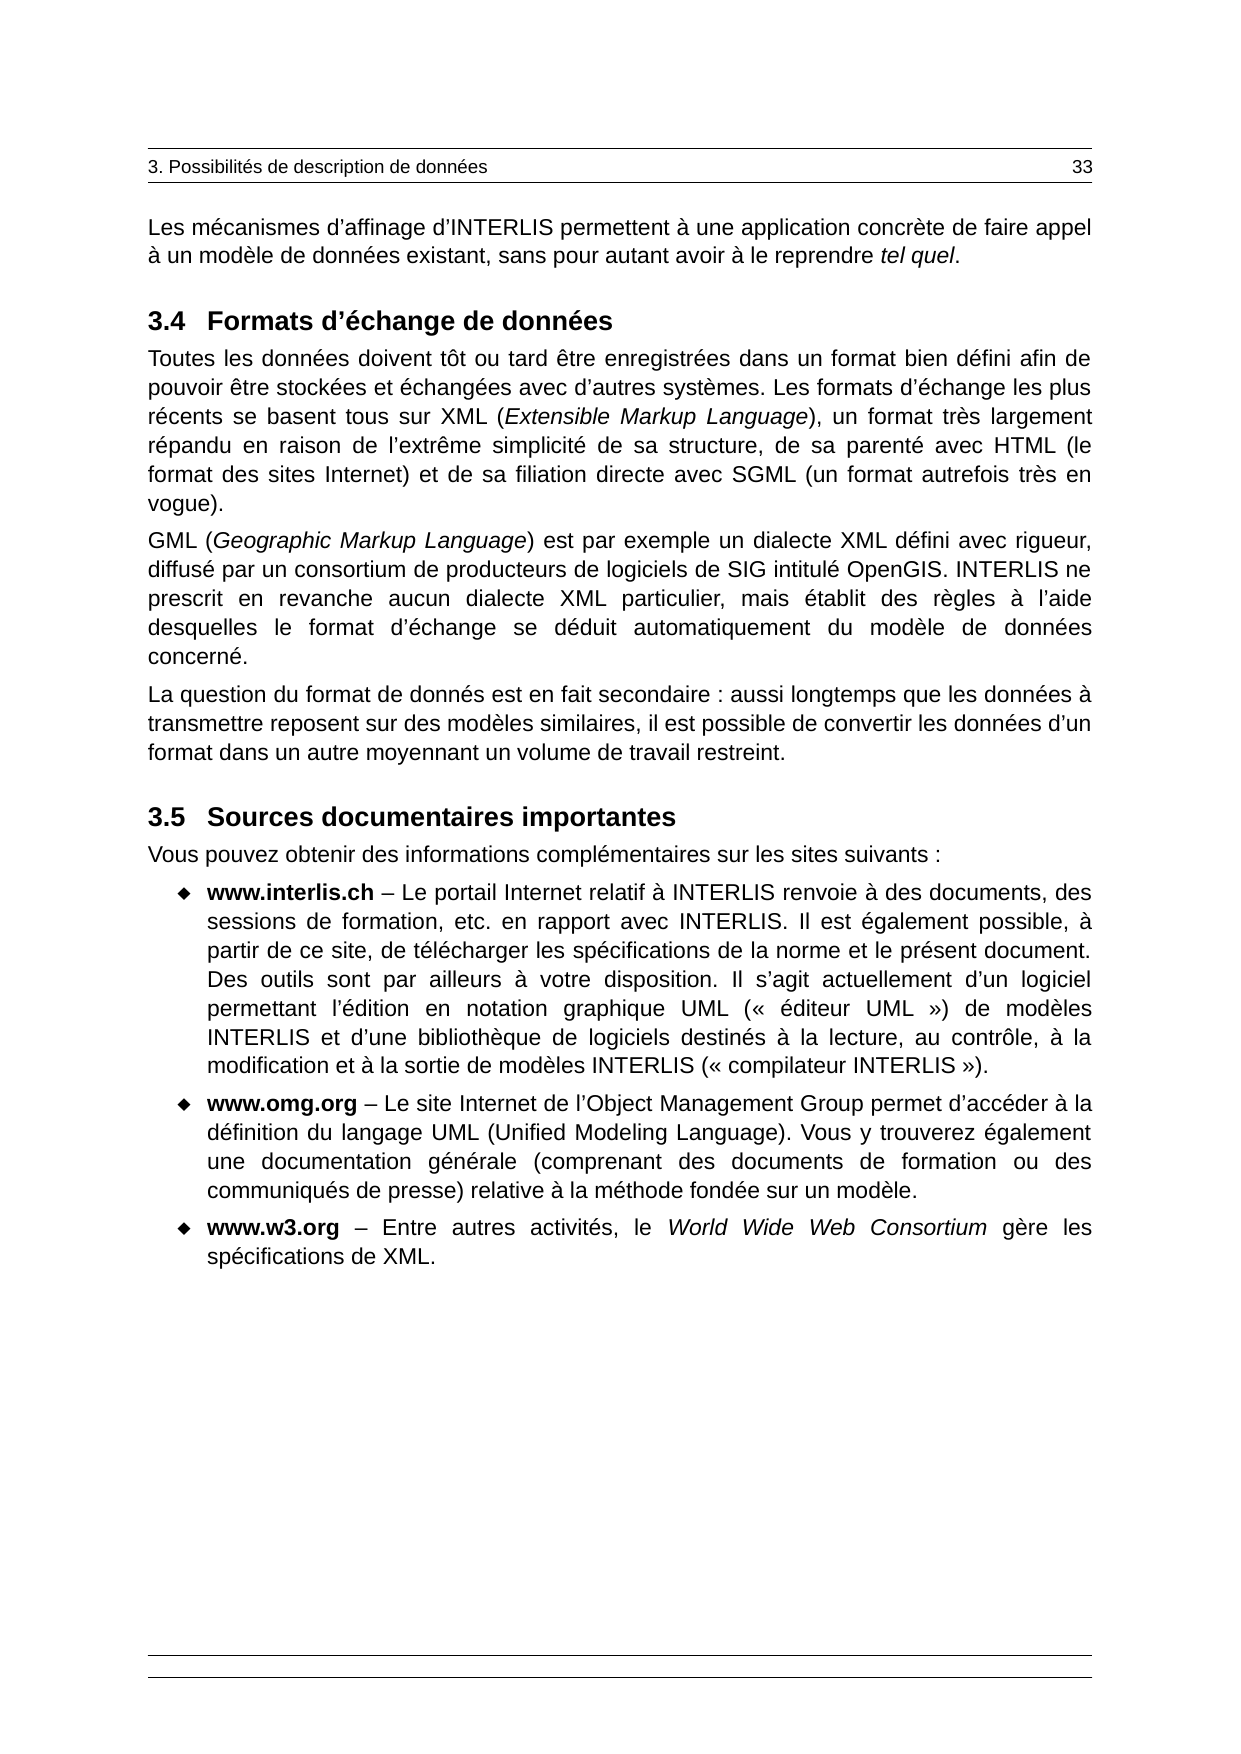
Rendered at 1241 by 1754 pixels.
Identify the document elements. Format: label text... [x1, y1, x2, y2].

subtitle Formats d’échange de données [148, 305, 1092, 336]
text GML (Geographic Markup Language) est par exemple un dialecte XML défini avec rigueur, diffusé par un consortium de producteurs de logiciels de SIG intitulé OpenGIS. INTERLIS ne prescrit en revanche aucun dialecte XML particulier, mais établit des règles à l’aide desquelles le format d’échange se déduit automatiquement du modèle de données concerné. [148, 527, 1092, 669]
text www.omg.org – Le site Internet de l’Object Management Group permet d’accéder à la définition du langage UML (Unified Modeling Language). Vous y trouverez également une documentation générale (comprenant des documents de formation ou des communiqués de presse) relative à la méthode fondée sur un modèle. [177, 1090, 1092, 1203]
text Vous pouvez obtenir des informations complémentaires sur les sites suivants : [148, 841, 1092, 868]
text www.interlis.ch – Le portail Internet relatif à INTERLIS renvoie à des documents, des sessions de formation, etc. en rapport avec INTERLIS. Il est également possible, à partir de ce site, de télécharger les spécifications de la norme et le présent document. Des outils sont par ailleurs à votre disposition. Il s’agit actuellement d’un logiciel permettant l’édition en notation graphique UML (« éditeur UML ») de modèles INTERLIS et d’une bibliothèque de logiciels destinés à la lecture, au contrôle, à la modification et à la sortie de modèles INTERLIS (« compilateur INTERLIS »). [177, 879, 1092, 1079]
text La question du format de donnés est en fait secondaire : aussi longtemps que les données à transmettre reposent sur des modèles similaires, il est possible de convertir les données d’un format dans un autre moyennant un volume de travail restreint. [148, 681, 1092, 765]
subtitle Sources documentaires importantes [148, 801, 1092, 832]
text www.w3.org – Entre autres activités, le World Wide Web Consortium gère les spécifications de XML. [177, 1214, 1092, 1269]
text Toutes les données doivent tôt ou tard être enregistrées dans un format bien défini afin de pouvoir être stockées et échangées avec d’autres systèmes. Les formats d’échange les plus récents se basent tous sur XML (Extensible Markup Language), un format très largement répandu en raison de l’extrême simplicité de sa structure, de sa parenté avec HTML (le format des sites Internet) et de sa filiation directe avec SGML (un format autrefois très en vogue). [148, 345, 1092, 516]
text Les mécanismes d’affinage d’INTERLIS permettent à une application concrète de faire appel à un modèle de données existant, sans pour autant avoir à le reprendre tel quel. [148, 213, 1092, 269]
